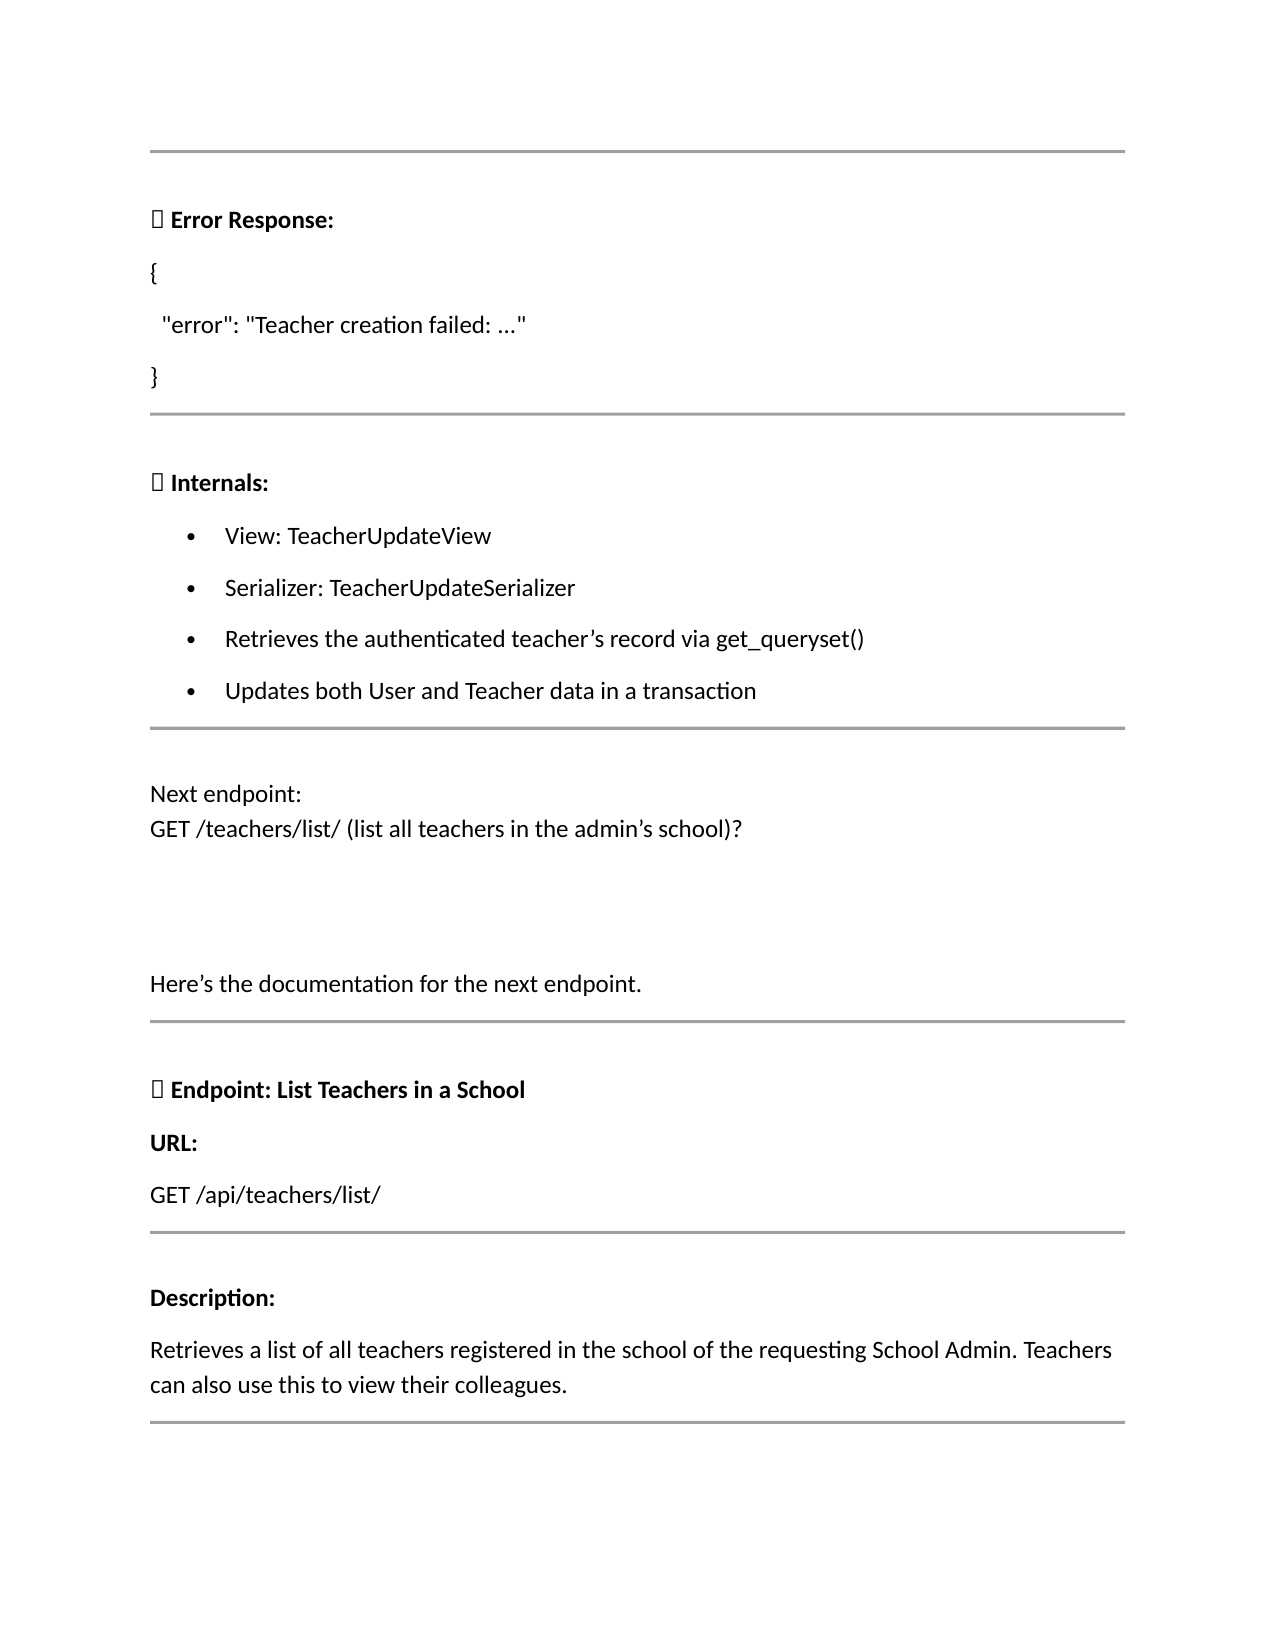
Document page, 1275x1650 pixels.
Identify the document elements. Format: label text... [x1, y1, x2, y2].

text URL: [150, 1127, 1125, 1158]
text { [150, 257, 1125, 288]
text Here’s the documentation for the next endpoint. [150, 968, 1125, 999]
text ✅ Endpoint: List Teachers in a School [150, 1072, 1125, 1106]
text Next endpoint: GET /teachers/list/ (list all teachers in the admin’s school)? [150, 778, 1125, 844]
text } [150, 361, 1125, 391]
text ❌ Error Response: [150, 202, 1125, 236]
text "error": "Teacher creation failed: ..." [150, 309, 1125, 340]
text Retrieves a list of all teachers registered in the school of the requesting School Admin. Teachers can also use this to view their colleagues. [150, 1334, 1125, 1400]
text 🧠 Internals: [150, 464, 1125, 498]
list Updates both User and Teacher data in a transaction [187, 675, 1125, 706]
text Description: [150, 1282, 1125, 1313]
list View: TeacherUpdateView [187, 520, 1125, 551]
list Retrieves the authenticated teacher’s record via get_queryset() [187, 623, 1125, 654]
text GET /api/teachers/list/ [150, 1179, 1125, 1210]
list Serializer: TeacherUpdateSerializer [187, 572, 1125, 602]
